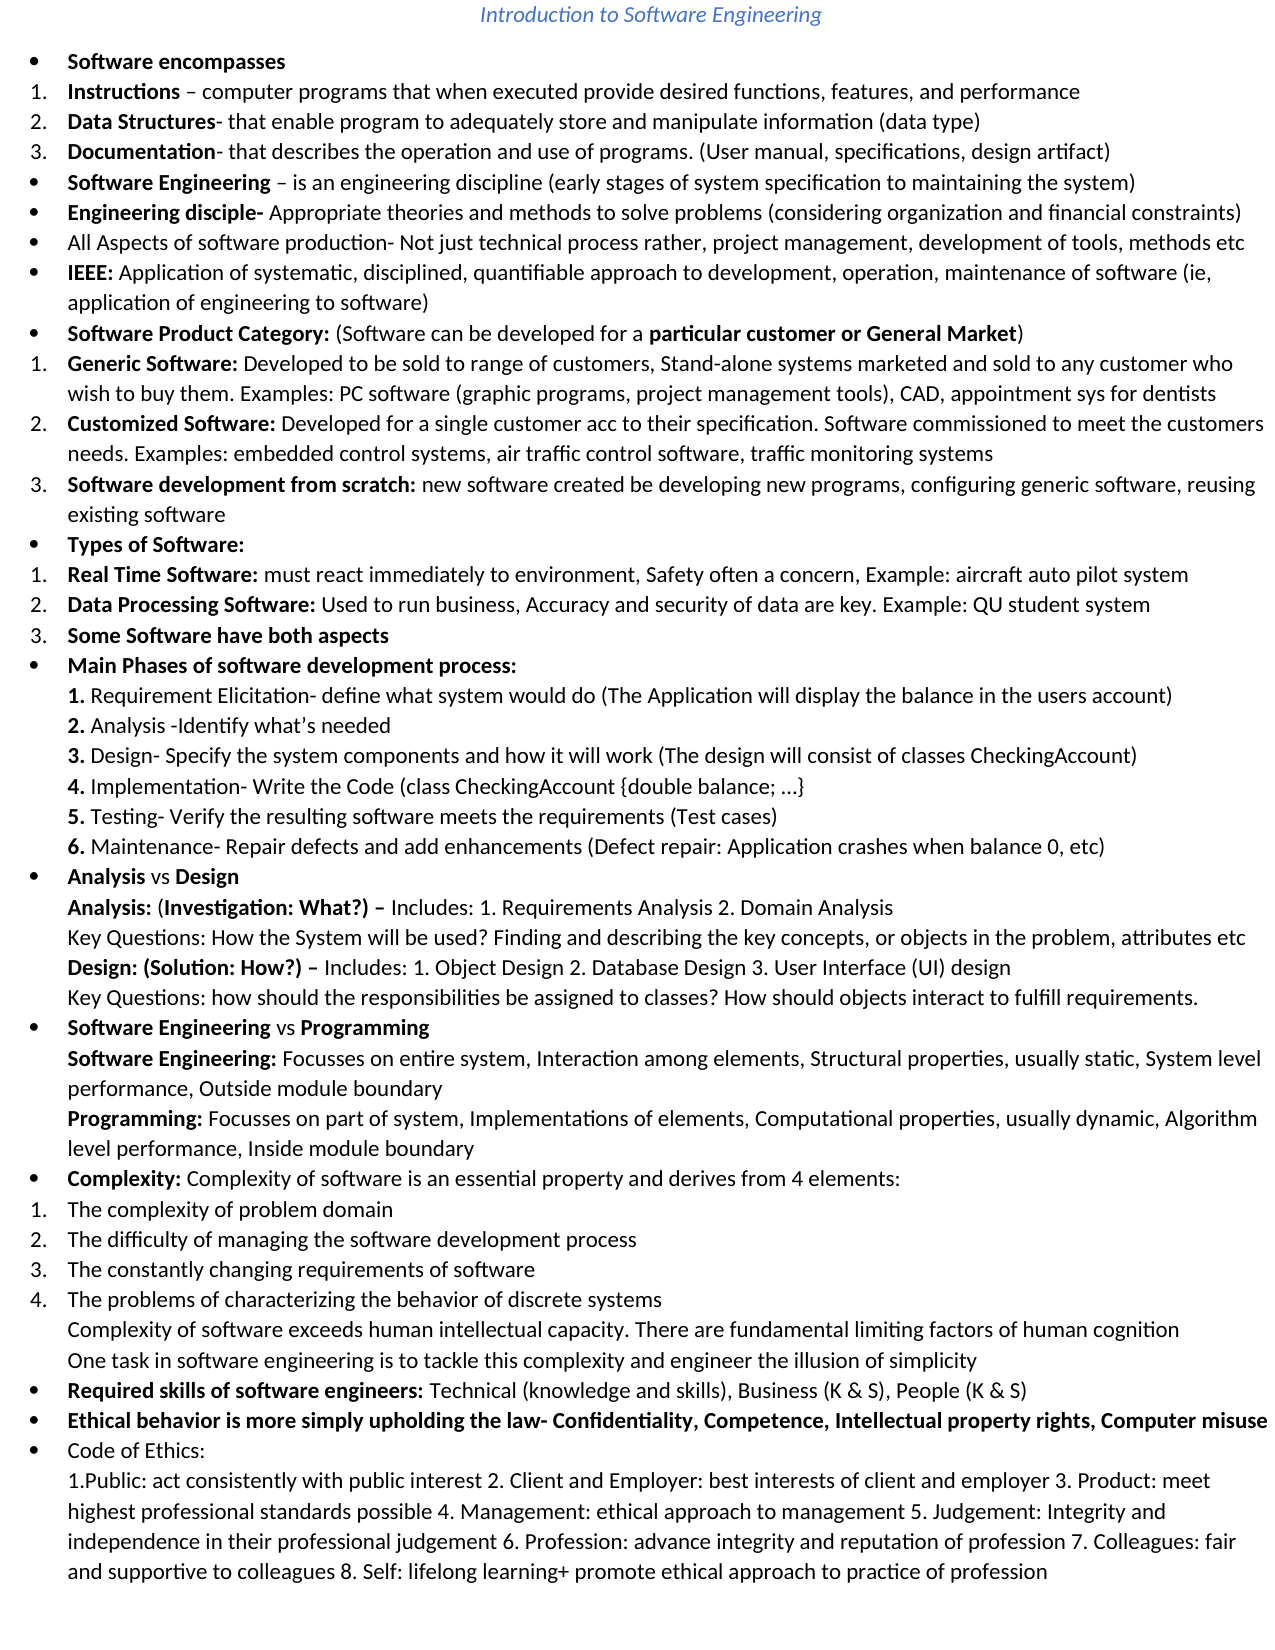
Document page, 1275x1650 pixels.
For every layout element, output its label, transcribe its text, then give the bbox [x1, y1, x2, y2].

list Code of Ethics: [30, 1436, 1275, 1464]
list 2. Analysis -Identify what’s needed [67, 711, 1275, 739]
list One task in software engineering is to tackle this complexity and engineer the illusion of simplicity [67, 1346, 1275, 1374]
list 6. Maintenance- Repair defects and add enhancements (Defect repair: Application crashes when balance 0, etc) [67, 832, 1275, 860]
list Required skills of software engineers: Technical (knowledge and skills), Business (K & S), People (K & S) [30, 1376, 1275, 1404]
list Ethical behavior is more simply upholding the law- Confidentiality, Competence, Intellectual property rights, Computer misuse [30, 1406, 1275, 1434]
list Main Phases of software development process: [30, 651, 1275, 679]
list Instructions – computer programs that when executed provide desired functions, features, and performance [30, 77, 1275, 105]
list Real Time Software: must react immediately to environment, Safety often a concern, Example: aircraft auto pilot system [30, 560, 1275, 588]
list IEEE: Application of systematic, disciplined, quantifiable approach to development, operation, maintenance of software (ie, application of engineering to software) [30, 258, 1275, 317]
list 1. Requirement Elicitation- define what system would do (The Application will display the balance in the users account) [67, 681, 1275, 709]
list Software Product Category: (Software can be developed for a particular customer or General Market) [30, 319, 1275, 347]
list 4. Implementation- Write the Code (class CheckingAccount {double balance; …} [67, 772, 1275, 800]
list Software Engineering vs Programming [30, 1013, 1275, 1042]
list Data Processing Software: Used to run business, Accuracy and security of data are key. Example: QU student system [30, 591, 1275, 619]
list Software development from scratch: new software created be developing new programs, configuring generic software, reusing existing software [30, 470, 1275, 528]
list Some Software have both aspects [30, 621, 1275, 649]
list 1.Public: act consistently with public interest 2. Client and Employer: best interests of client and employer 3. Product: meet highest professional standards possible 4. Management: ethical approach to management 5. Judgement: Integrity and independence in their professional judgement 6. Profession: advance integrity and reputation of profession 7. Colleagues: fair and supportive to colleagues 8. Self: lifelong learning+ promote ethical approach to practice of profession [67, 1467, 1275, 1585]
list The problems of characterizing the behavior of discrete systems [30, 1285, 1275, 1313]
list Key Questions: how should the responsibilities be assigned to classes? How should objects interact to fulfill requirements. [67, 983, 1275, 1011]
list The complexity of problem domain [30, 1195, 1275, 1223]
list Documentation- that describes the operation and use of programs. (User manual, specifications, design artifact) [30, 137, 1275, 166]
list Analysis: (Investigation: What?) – Includes: 1. Requirements Analysis 2. Domain Analysis [67, 893, 1275, 921]
list Software Engineering – is an engineering discipline (early stages of system specification to maintaining the system) [30, 168, 1275, 196]
list Design: (Solution: How?) – Includes: 1. Object Design 2. Database Design 3. User Interface (UI) design [67, 953, 1275, 981]
list Engineering disciple- Appropriate theories and methods to solve problems (considering organization and financial constraints) [30, 198, 1275, 226]
list The constantly changing requirements of software [30, 1255, 1275, 1283]
list The difficulty of managing the software development process [30, 1225, 1275, 1253]
list 5. Testing- Verify the resulting software meets the requirements (Test cases) [67, 802, 1275, 830]
list 3. Design- Specify the system components and how it will work (The design will consist of classes CheckingAccount) [67, 742, 1275, 770]
list Customized Software: Developed for a single customer acc to their specification. Software commissioned to meet the customers needs. Examples: embedded control systems, air traffic control software, traffic monitoring systems [30, 409, 1275, 468]
list Types of Software: [30, 530, 1275, 558]
list Software Engineering: Focusses on entire system, Interaction among elements, Structural properties, usually static, System level performance, Outside module boundary [67, 1044, 1275, 1102]
list Analysis vs Design [30, 862, 1275, 891]
list Data Structures- that enable program to adequately store and manipulate information (data type) [30, 107, 1275, 135]
list Generic Software: Developed to be sold to range of customers, Stand-alone systems marketed and sold to any customer who wish to buy them. Examples: PC software (graphic programs, project management tools), CAD, appointment sys for dentists [30, 349, 1275, 407]
list Programming: Focusses on part of system, Implementations of elements, Computational properties, usually dynamic, Algorithm level performance, Inside module boundary [67, 1104, 1275, 1162]
list Key Questions: How the System will be used? Finding and describing the key concepts, or objects in the problem, attributes etc [67, 923, 1275, 951]
text Introduction to Software Engineering [30, 0, 1275, 28]
list Complexity: Complexity of software is an essential property and derives from 4 elements: [30, 1164, 1275, 1193]
list All Aspects of software production- Not just technical process rather, project management, development of tools, methods etc [30, 228, 1275, 256]
list Software encompasses [30, 47, 1275, 75]
list Complexity of software exceeds human intellectual capacity. There are fundamental limiting factors of human cognition [67, 1316, 1275, 1344]
